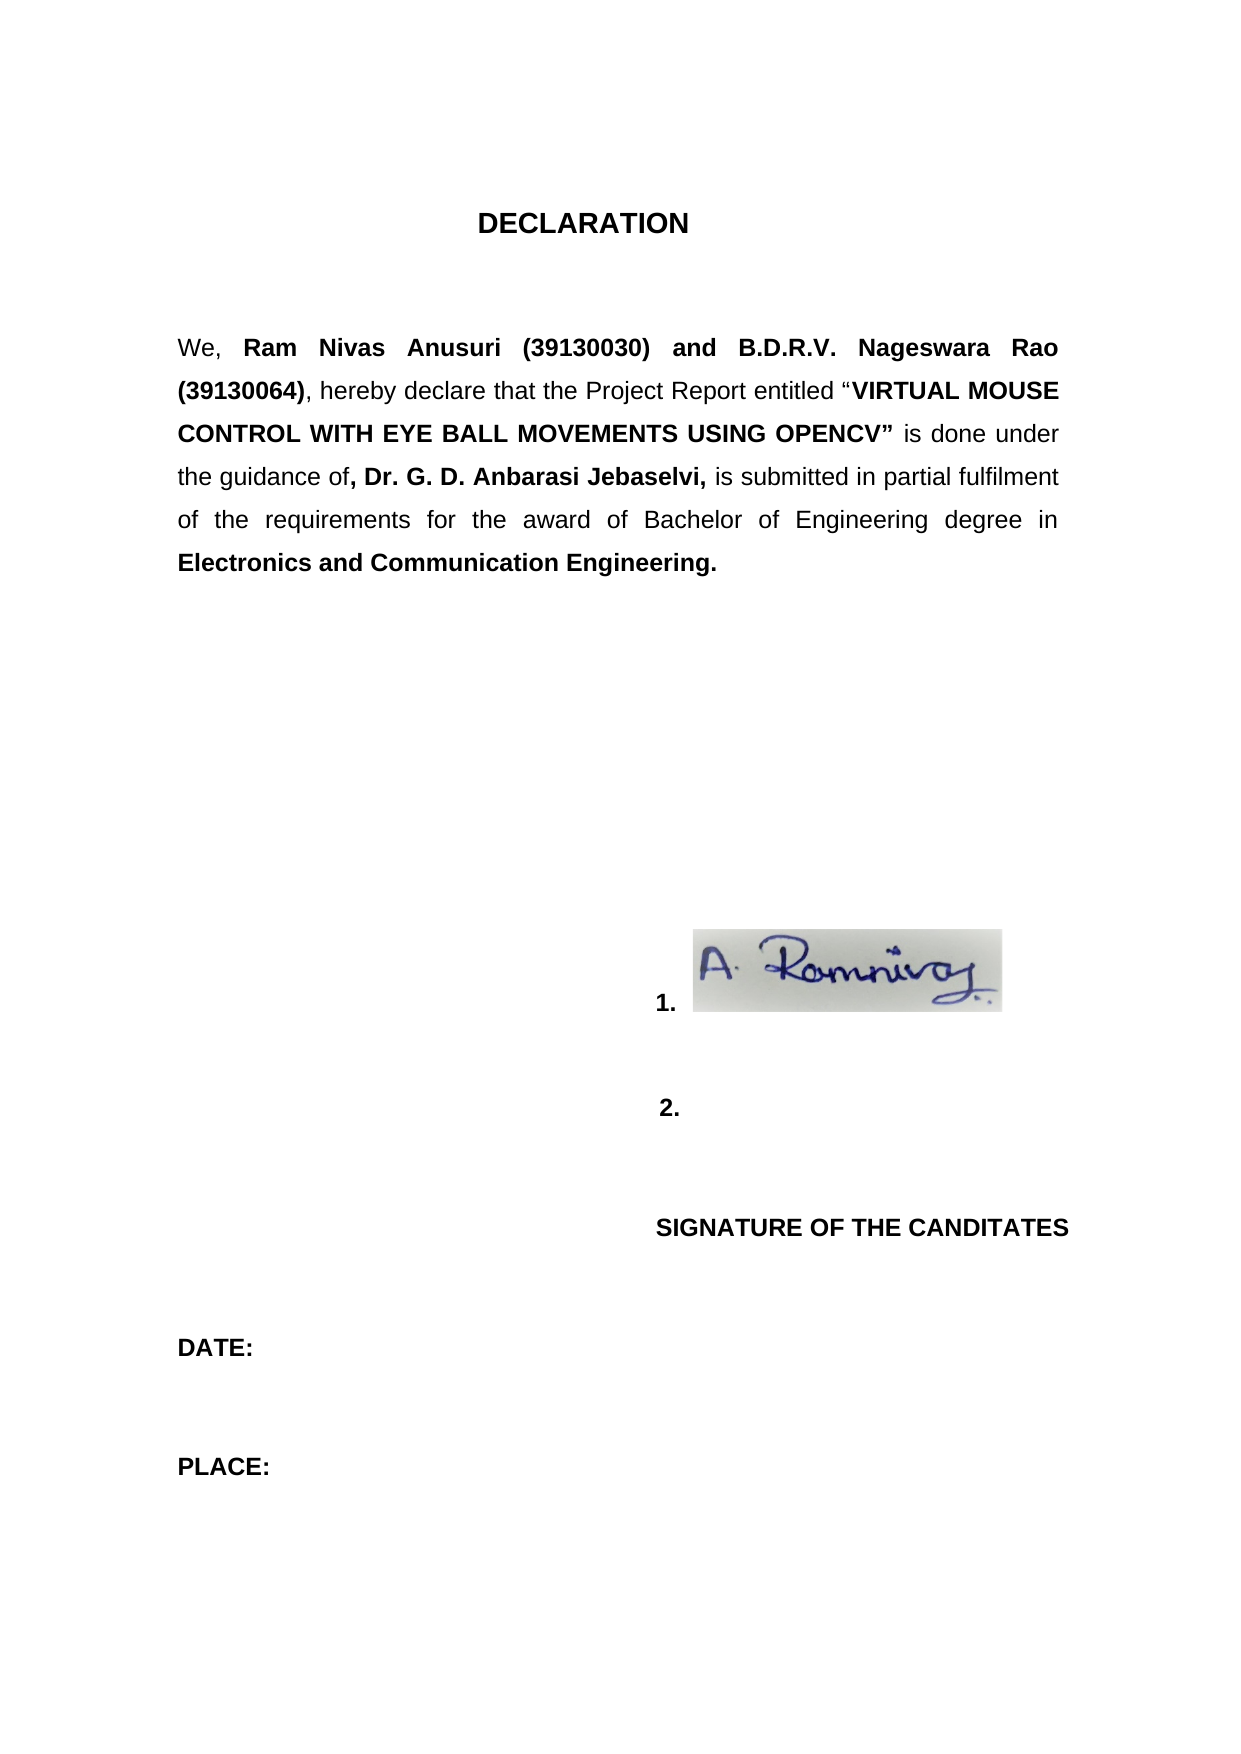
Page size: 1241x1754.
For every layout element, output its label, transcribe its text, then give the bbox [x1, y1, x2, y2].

picture [692, 929, 1003, 1012]
text SIGNATURE OF THE CANDITATES [177, 1213, 1092, 1242]
text PLACE: [177, 1452, 1092, 1481]
text DATE: [177, 1333, 1092, 1361]
text 2. [188, 1093, 1092, 1122]
text We, Ram Nivas Anusuri (39130030) and B.D.R.V. Nageswara Rao (39130064), hereby declare that the Project Report entitled “VIRTUAL MOUSE CONTROL WITH EYE BALL MOVEMENTS USING OPENCV” is done under the guidance of, Dr. G. D. Anbarasi Jebaselvi, is submitted in partial fulfilment of the requirements for the award of Bachelor of Engineering degree in Electronics and Communication Engineering. [177, 333, 1059, 577]
text DECLARATION [402, 206, 1092, 239]
